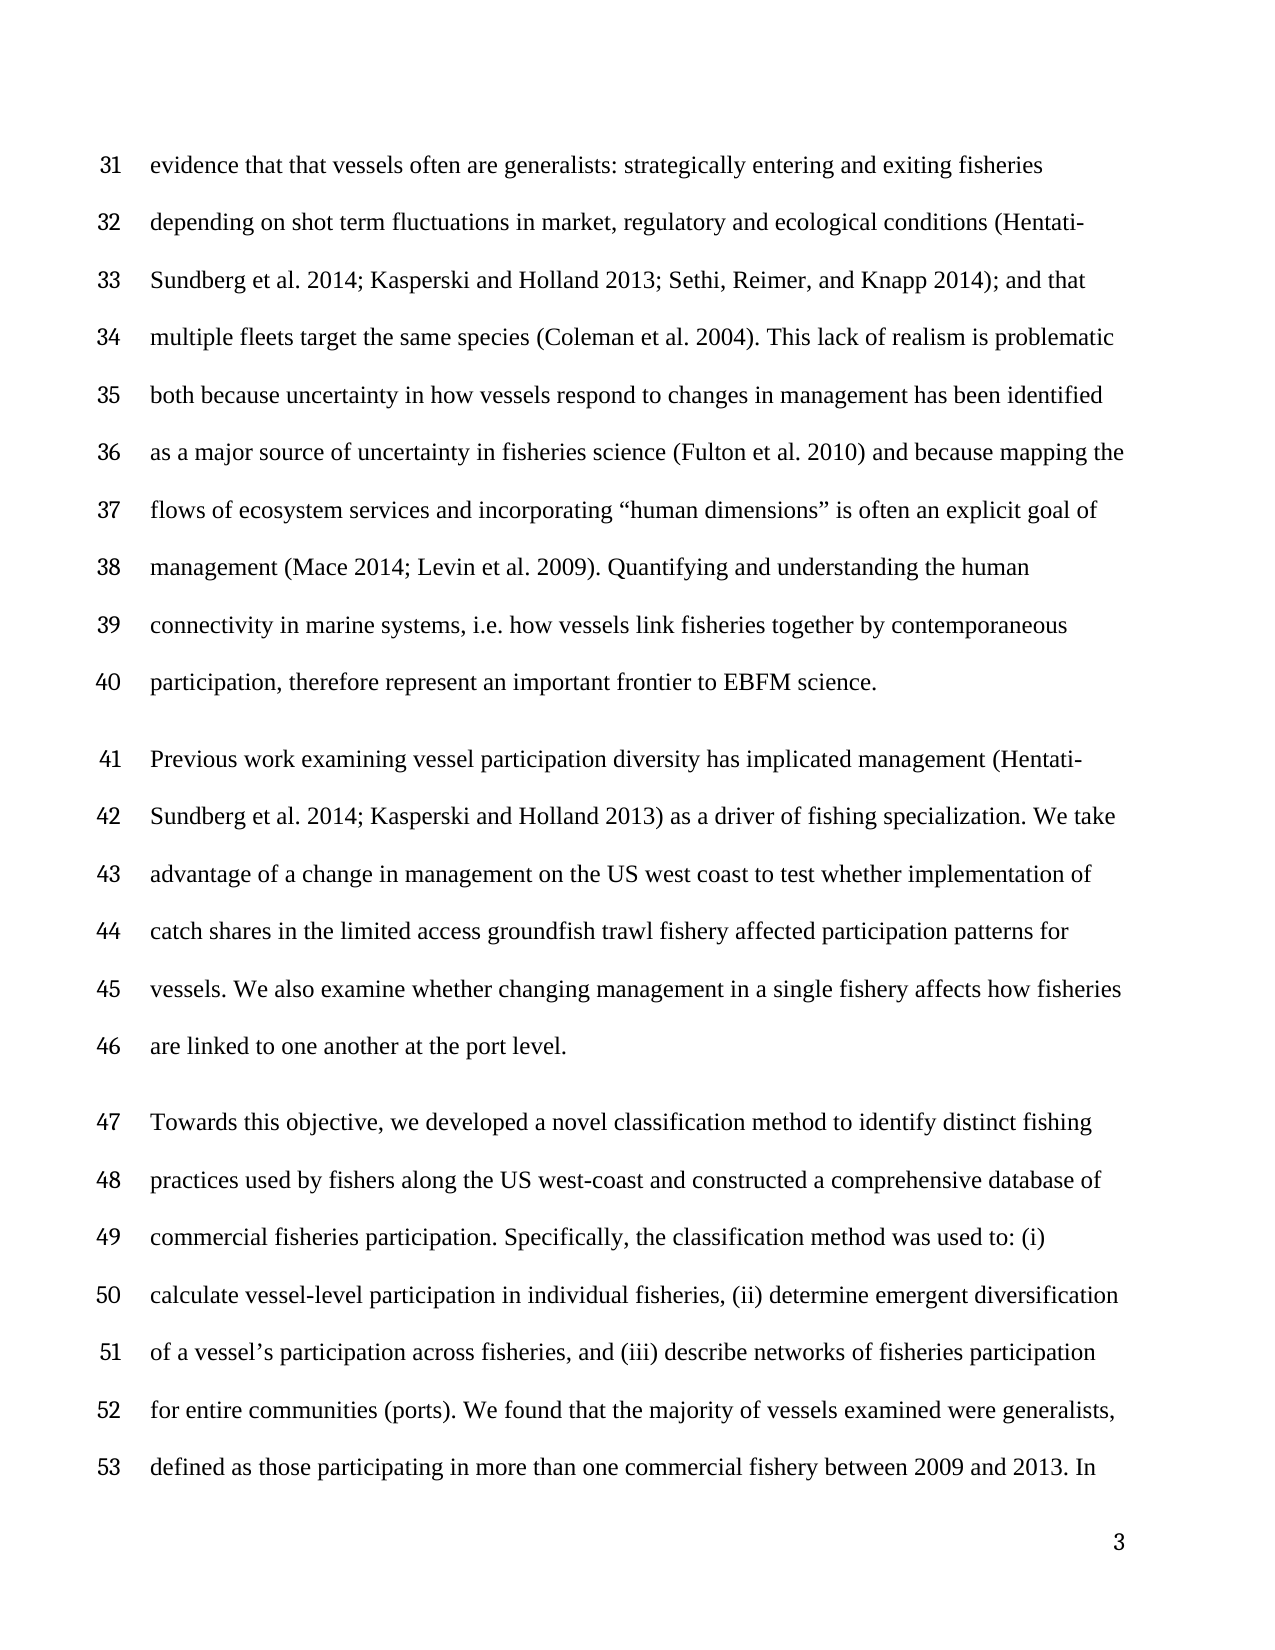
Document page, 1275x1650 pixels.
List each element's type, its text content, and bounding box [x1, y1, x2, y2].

text Previous work examining vessel participation diversity has implicated management (Hentati-Sundberg et al. 2014; Kasperski and Holland 2013) as a driver of fishing specialization. We take advantage of a change in management on the US west coast to test whether implementation of catch shares in the limited access groundfish trawl fishery affected participation patterns for vessels. We also examine whether changing management in a single fishery affects how fisheries are linked to one another at the port level. [150, 744, 1125, 1060]
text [150, 1107, 1125, 1481]
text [150, 150, 1125, 696]
